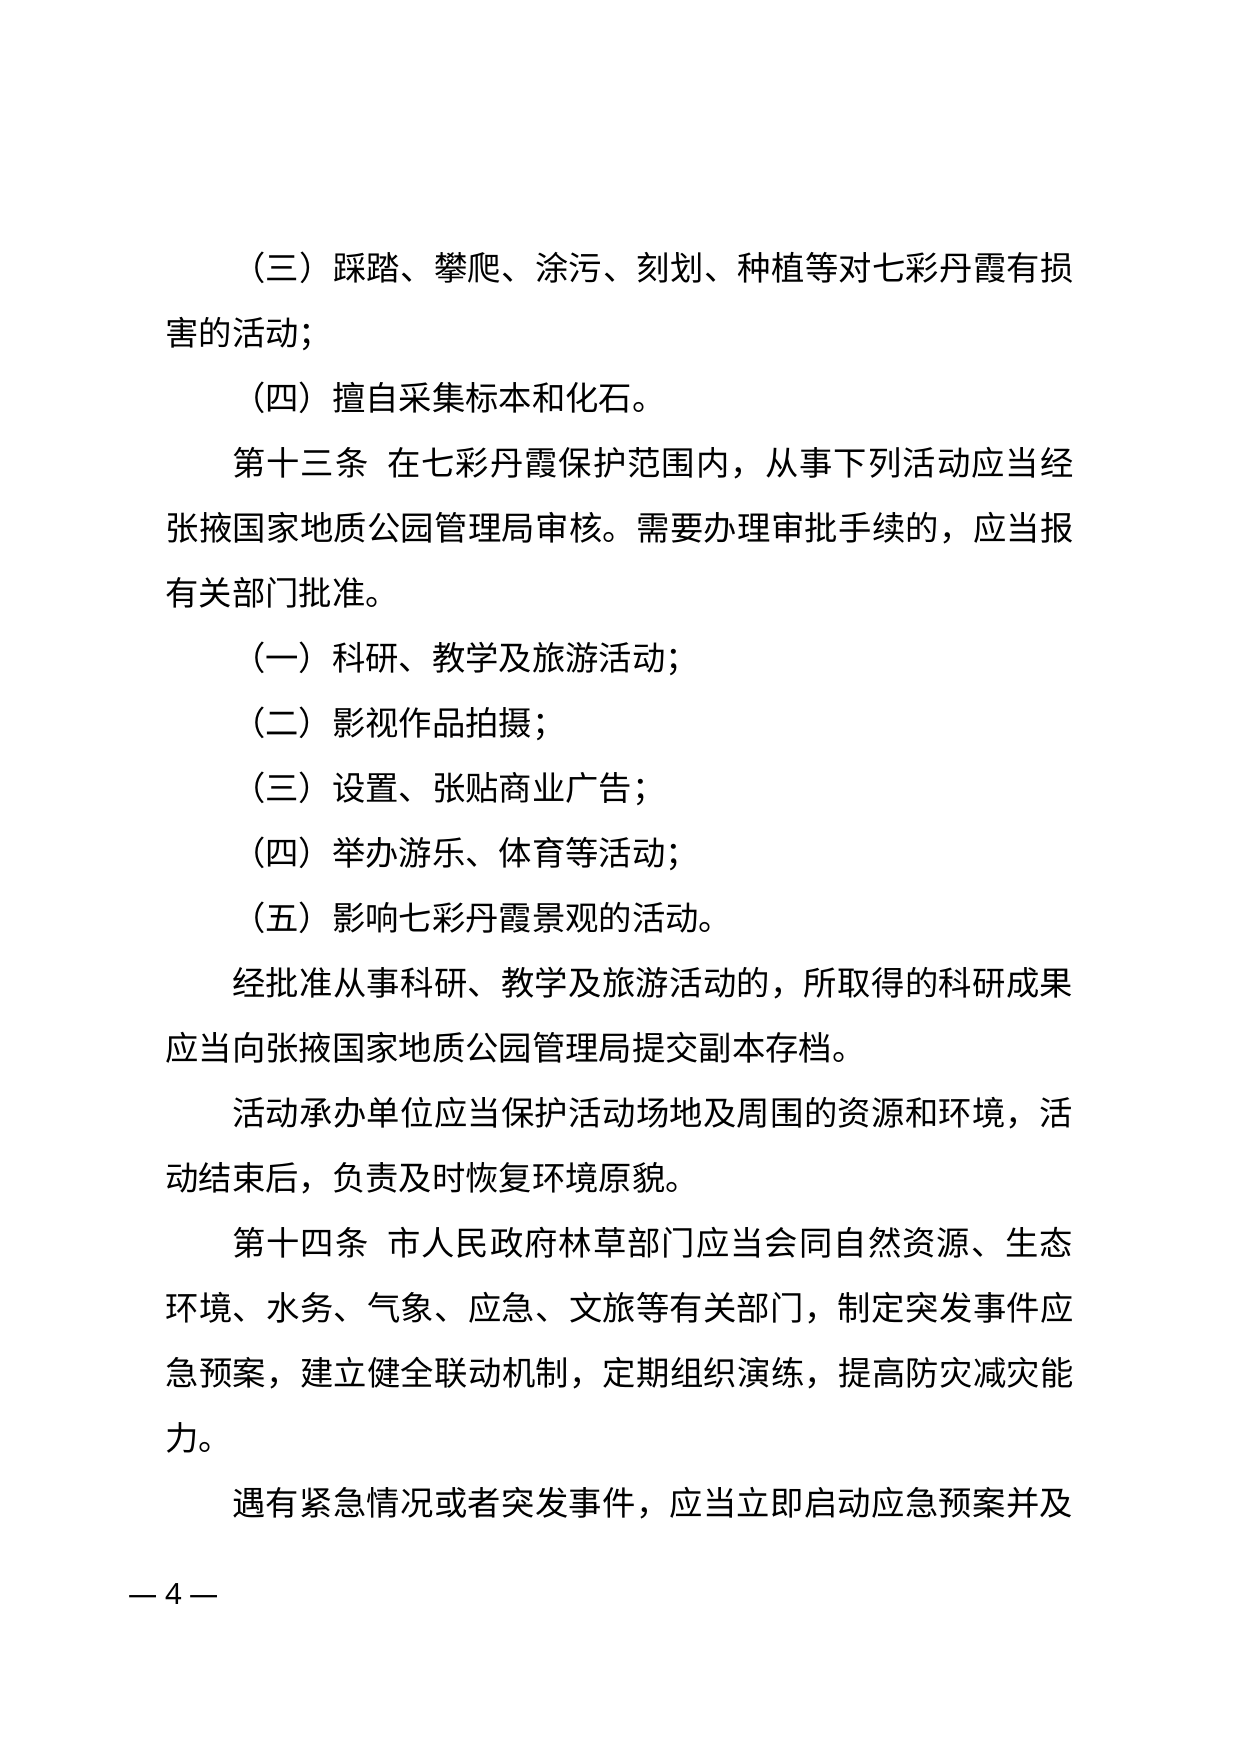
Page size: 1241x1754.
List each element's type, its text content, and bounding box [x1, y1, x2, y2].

text （二）影视作品拍摄； [165, 688, 1075, 753]
text 经批准从事科研、教学及旅游活动的，所取得的科研成果应当向张掖国家地质公园管理局提交副本存档。 [165, 948, 1075, 1078]
text （三）踩踏、攀爬、涂污、刻划、种植等对七彩丹霞有损害的活动； [165, 233, 1075, 363]
text 第十三条 在七彩丹霞保护范围内，从事下列活动应当经张掖国家地质公园管理局审核。需要办理审批手续的，应当报有关部门批准。 [165, 428, 1075, 623]
text 活动承办单位应当保护活动场地及周围的资源和环境，活动结束后，负责及时恢复环境原貌。 [165, 1078, 1075, 1208]
text （四）举办游乐、体育等活动； [165, 818, 1075, 883]
text 第十四条 市人民政府林草部门应当会同自然资源、生态环境、水务、气象、应急、文旅等有关部门，制定突发事件应急预案，建立健全联动机制，定期组织演练，提高防灾减灾能力。 [165, 1208, 1075, 1468]
text （一）科研、教学及旅游活动； [165, 623, 1075, 688]
text （三）设置、张贴商业广告； [165, 753, 1075, 818]
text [165, 1468, 1075, 1533]
text （四）擅自采集标本和化石。 [165, 363, 1075, 428]
text （五）影响七彩丹霞景观的活动。 [165, 883, 1075, 948]
